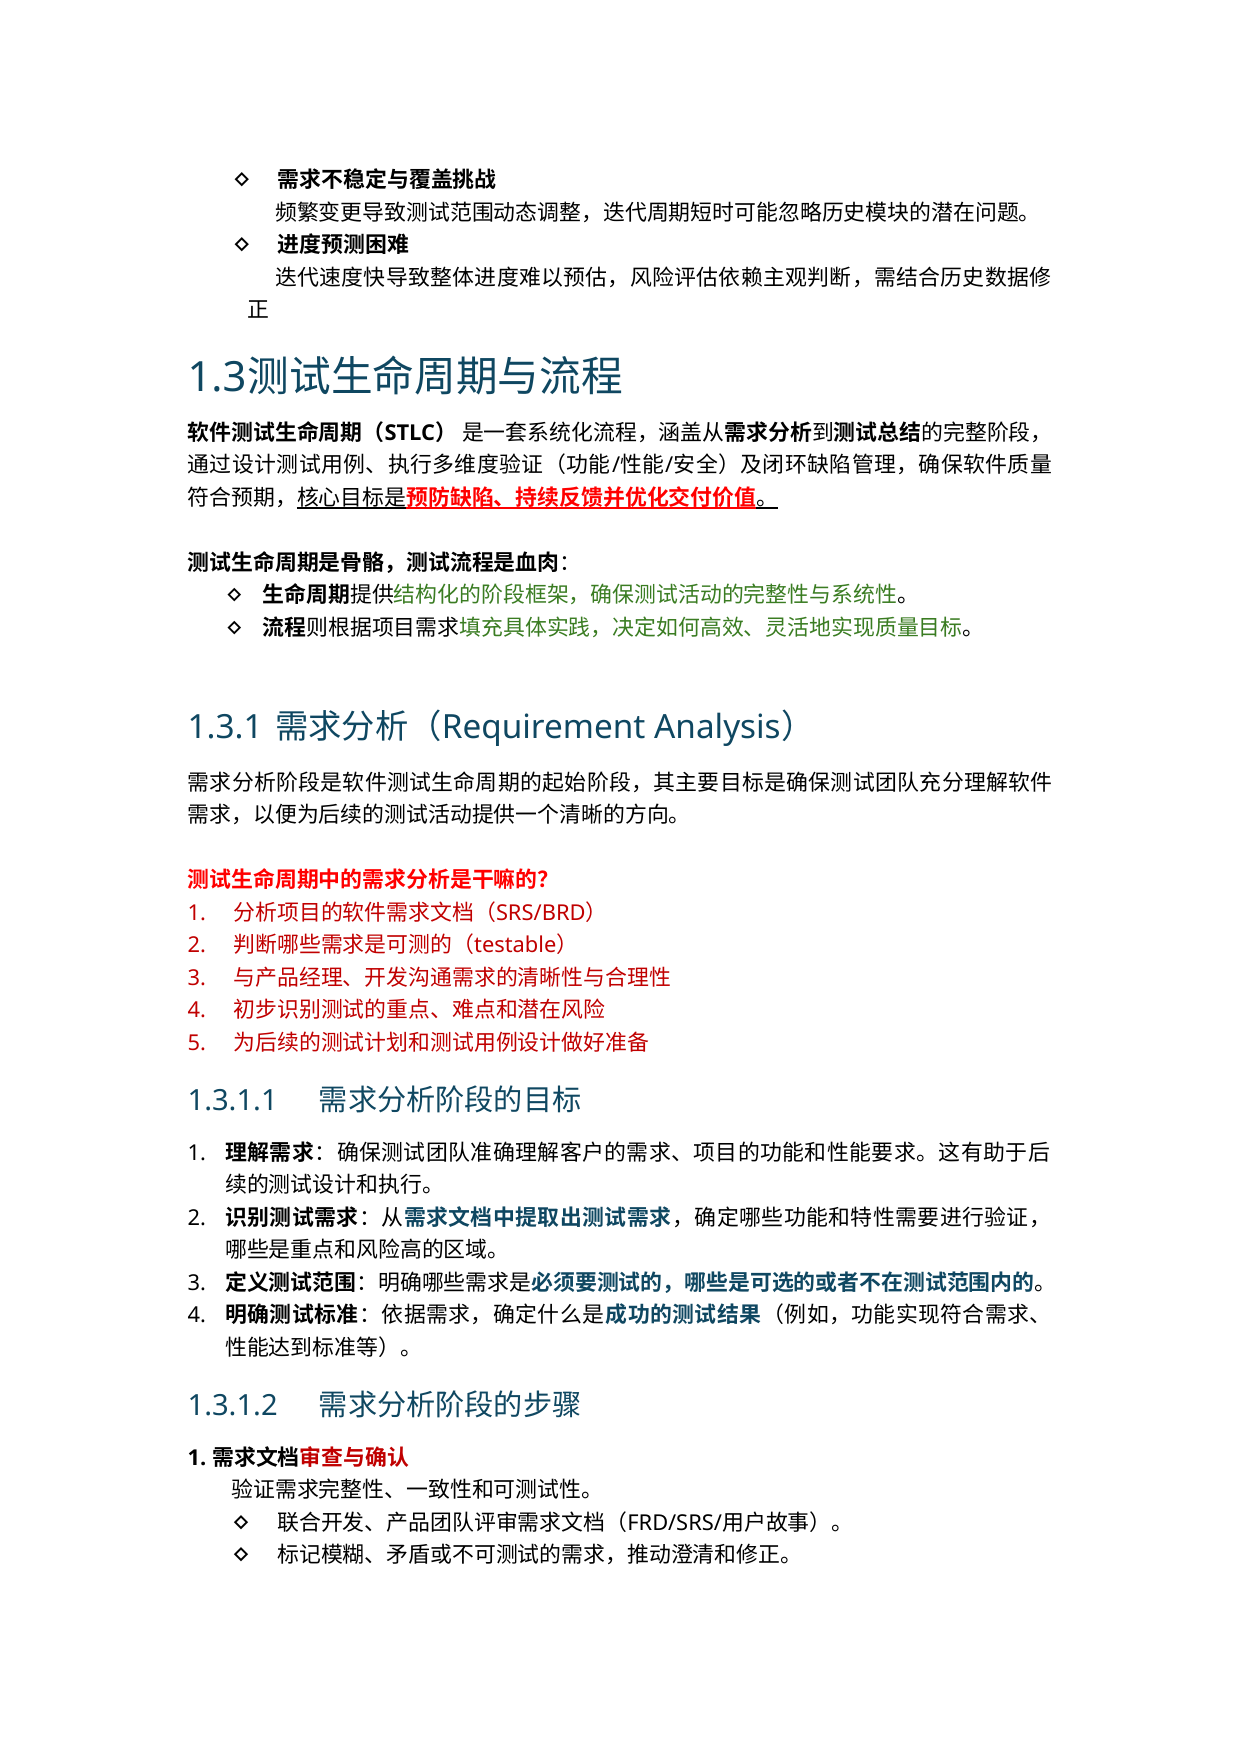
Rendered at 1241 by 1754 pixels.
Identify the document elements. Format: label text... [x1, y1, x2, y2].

subtitle 需求分析阶段的目标 [187, 1065, 1053, 1130]
list ​进度预测困难 [232, 227, 1053, 259]
text ​1. 需求文档审查与确认 [187, 1439, 1053, 1472]
list 识别测试需求：从需求文档中提取出测试需求，确定哪些功能和特性需要进行验证，哪些是重点和风险高的区域。 [187, 1199, 1053, 1264]
list 为后续的测试计划和测试用例设计做好准备 [187, 1024, 1053, 1057]
list 标记模糊、矛盾或不可测试的需求，推动澄清和修正。 [231, 1537, 1053, 1569]
list 联合开发、产品团队评审需求文档（FRD/SRS/用户故事）。 [231, 1504, 1053, 1537]
text 测试生命周期是骨骼，测试流程是血肉： [187, 544, 1053, 577]
list ​生命周期提供结构化的阶段框架，确保测试活动的完整性与系统性。 [225, 577, 1053, 609]
text 迭代速度快导致整体进度难以预估，风险评估依赖主观判断，需结合历史数据修正 [247, 259, 1053, 324]
text ​ 验证需求完整性、一致性和可测试性。 [187, 1472, 1053, 1504]
text 频繁变更导致测试范围动态调整，迭代周期短时可能忽略历史模块的潜在问题。 [275, 194, 1053, 227]
list 明确测试标准：依据需求，确定什么是成功的测试结果（例如，功能实现符合需求、性能达到标准等）。 [187, 1297, 1053, 1362]
text 需求分析阶段是软件测试生命周期的起始阶段，其主要目标是确保测试团队充分理解软件需求，以便为后续的测试活动提供一个清晰的方向。 [187, 764, 1053, 829]
list 分析项目的软件需求文档（SRS/BRD） [187, 894, 1053, 927]
list 判断哪些需求是可测的（testable） [187, 927, 1053, 959]
subtitle 需求分析（Requirement Analysis） [187, 691, 1053, 756]
list 理解需求：确保测试团队准确理解客户的需求、项目的功能和性能要求。这有助于后续的测试设计和执行。 [187, 1134, 1053, 1199]
list 初步识别测试的重点、难点和潜在风险 [187, 992, 1053, 1024]
list 与产品经理、开发沟通需求的清晰性与合理性 [187, 959, 1053, 992]
text 软件测试生命周期（STLC）​ 是一套系统化流程，涵盖从需求分析到测试总结的完整阶段，通过设计测试用例、执行多维度验证（功能/性能/安全）及闭环缺陷管理，确保软件质量符合预期，核心目标是预防缺陷、持续反馈并优化交付价值。 [187, 414, 1053, 512]
subtitle 测试生命周期与流程 [187, 341, 1053, 406]
subtitle 需求分析阶段的步骤 [187, 1370, 1053, 1435]
list ​需求不稳定与覆盖挑战 [232, 162, 1053, 194]
text 测试生命周期中的需求分析是干嘛的？ [187, 862, 1053, 894]
list 定义测试范围：明确哪些需求是必须要测试的，哪些是可选的或者不在测试范围内的。 [187, 1264, 1053, 1297]
list ​流程则根据项目需求填充具体实践，决定如何高效、灵活地实现质量目标。 [225, 609, 1053, 642]
